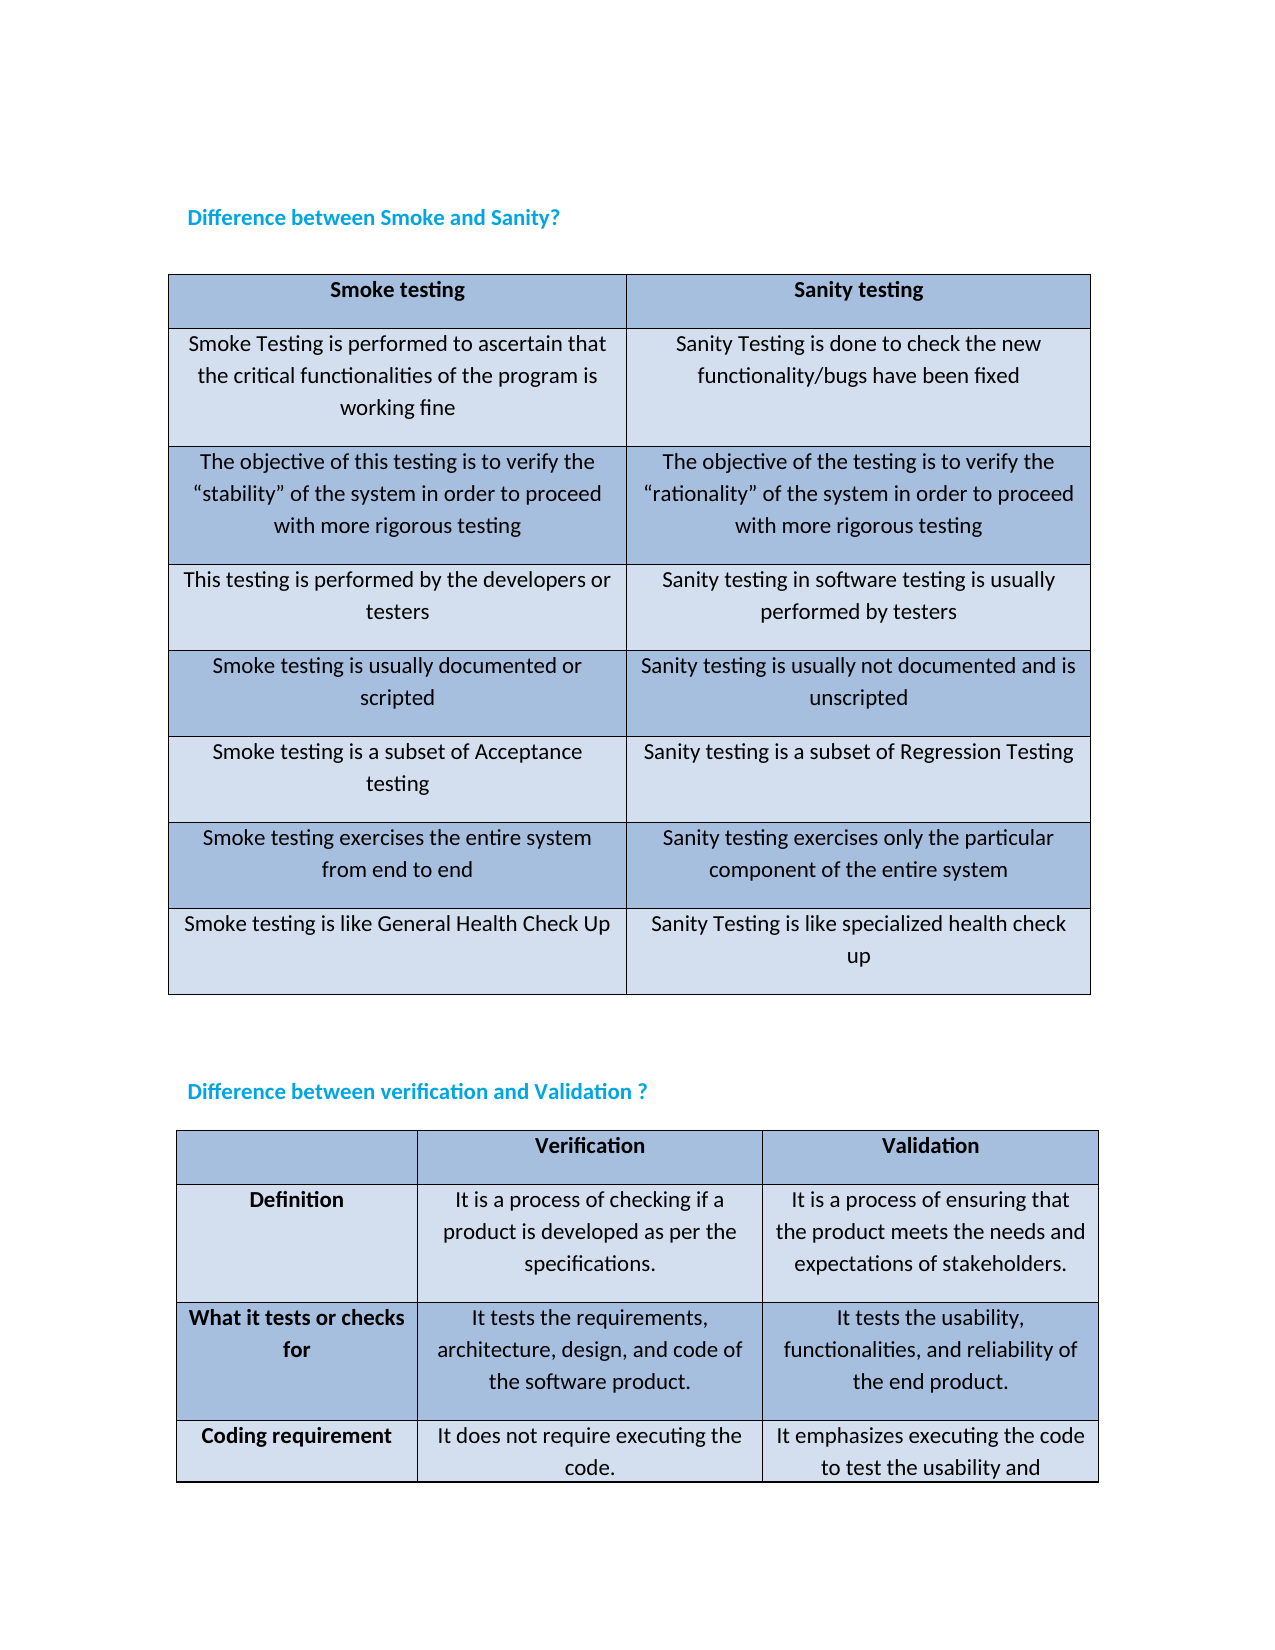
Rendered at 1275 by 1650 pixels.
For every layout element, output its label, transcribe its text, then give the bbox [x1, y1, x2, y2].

table_cell Sanity Testing is like specialized health check up [627, 909, 1090, 994]
table_cell Smoke Testing is performed to ascertain that the critical functionalities of the program is working fine [169, 329, 626, 446]
table_cell It is a process of checking if a product is developed as per the specifications. [418, 1185, 762, 1302]
table_cell It is a process of ensuring that the product meets the needs and expectations of stakeholders. [763, 1185, 1098, 1302]
table_header Validation [763, 1131, 1098, 1184]
table_header Smoke testing [169, 275, 626, 328]
table_cell Smoke testing exercises the entire system from end to end [169, 823, 626, 908]
table_cell Smoke testing is usually documented or scripted [169, 651, 626, 736]
table_cell Smoke testing is a subset of Acceptance testing [169, 737, 626, 822]
list Difference between verification and Validation ? [187, 1077, 1087, 1105]
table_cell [418, 1421, 762, 1481]
table_cell Smoke testing is like General Health Check Up [169, 909, 626, 994]
table_cell Sanity testing is a subset of Regression Testing [627, 737, 1090, 822]
table_header Verification [418, 1131, 762, 1184]
table_cell The objective of the testing is to verify the “rationality” of the system in order to proceed with more rigorous testing [627, 447, 1090, 564]
table_cell It tests the requirements, architecture, design, and code of the software product. [418, 1303, 762, 1420]
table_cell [763, 1421, 1098, 1481]
table_cell This testing is performed by the developers or testers [169, 565, 626, 650]
table_cell Sanity testing in software testing is usually performed by testers [627, 565, 1090, 650]
table_header [177, 1131, 417, 1184]
table_cell Sanity testing is usually not documented and is unscripted [627, 651, 1090, 736]
table_cell Definition [177, 1185, 417, 1302]
table_cell It tests the usability, functionalities, and reliability of the end product. [763, 1303, 1098, 1420]
table_cell What it tests or checks for [177, 1303, 417, 1420]
list Difference between Smoke and Sanity? [187, 203, 1087, 231]
table_cell Coding requirement [177, 1421, 417, 1481]
table_cell Sanity Testing is done to check the new functionality/bugs have been fixed [627, 329, 1090, 446]
table_cell Sanity testing exercises only the particular component of the entire system [627, 823, 1090, 908]
table_cell The objective of this testing is to verify the “stability” of the system in order to proceed with more rigorous testing [169, 447, 626, 564]
table_header Sanity testing [627, 275, 1090, 328]
